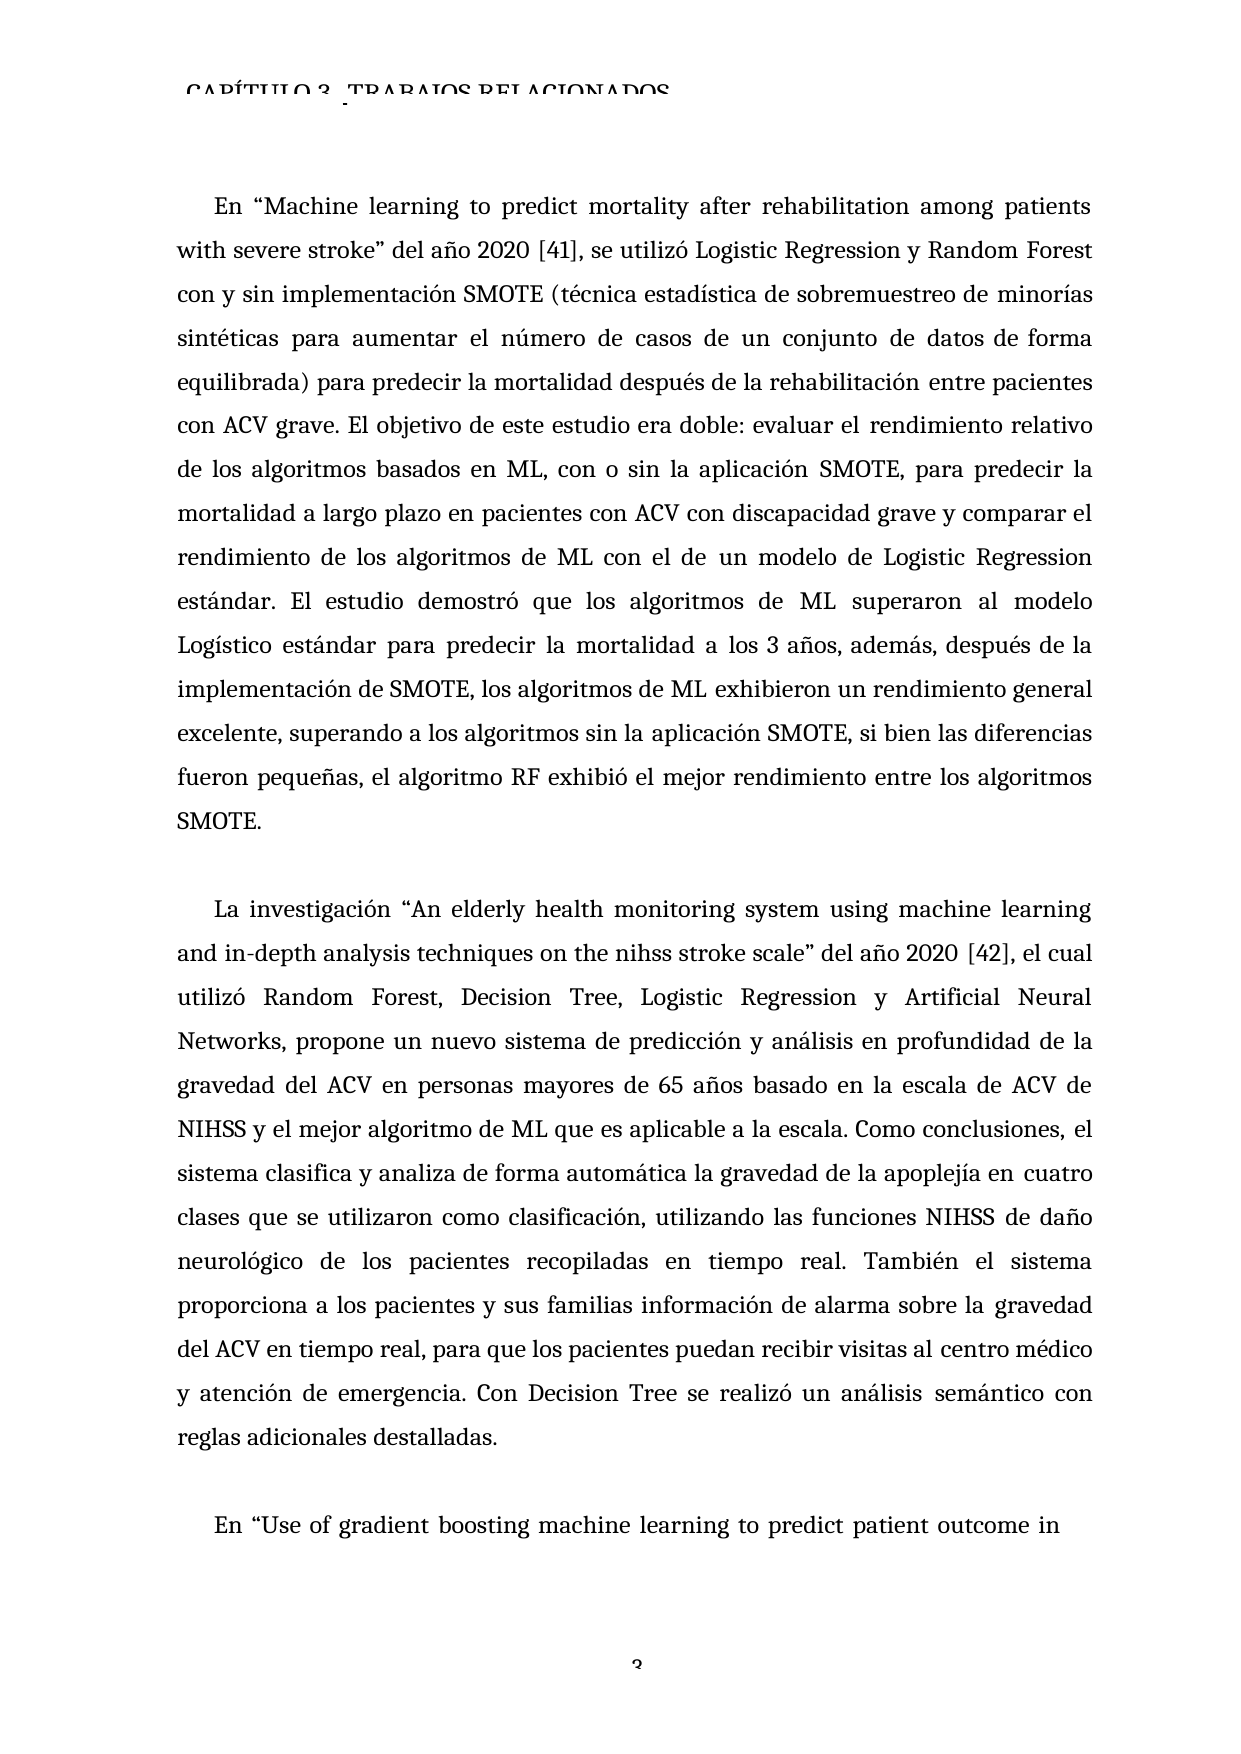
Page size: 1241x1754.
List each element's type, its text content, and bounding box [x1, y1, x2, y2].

text La investigación “An elderly health monitoring system using machine learning and in-depth analysis techniques on the nihss stroke scale” del año 2020 [42], el cual utilizó Random Forest, Decision Tree, Logistic Regression y Artificial Neural Networks, propone un nuevo sistema de predicción y análisis en profundidad de la gravedad del ACV en personas mayores de 65 años basado en la escala de ACV de NIHSS y el mejor algoritmo de ML que es aplicable a la escala. Como conclusiones, el sistema clasifica y analiza de forma automática la gravedad de la apoplejía en cuatro clases que se utilizaron como clasificación, utilizando las funciones NIHSS de daño neurológico de los pacientes recopiladas en tiempo real. También el sistema proporciona a los pacientes y sus familias información de alarma sobre la gravedad del ACV en tiempo real, para que los pacientes puedan recibir visitas al centro médico y atención de emergencia. Con Decision Tree se realizó un análisis semántico con reglas adicionales destalladas. [177, 895, 1093, 1452]
text En “Machine learning to predict mortality after rehabilitation among patients with severe stroke” del año 2020 [41], se utilizó Logistic Regression y Random Forest con y sin implementación SMOTE (técnica estadística de sobremuestreo de minorías sintéticas para aumentar el número de casos de un conjunto de datos de forma equilibrada) para predecir la mortalidad después de la rehabilitación entre pacientes con ACV grave. El objetivo de este estudio era doble: evaluar el rendimiento relativo de los algoritmos basados en ML, con o sin la aplicación SMOTE, para predecir la mortalidad a largo plazo en pacientes con ACV con discapacidad grave y comparar el rendimiento de los algoritmos de ML con el de un modelo de Logistic Regression estándar. El estudio demostró que los algoritmos de ML superaron al modelo Logístico estándar para predecir la mortalidad a los 3 años, además, después de la implementación de SMOTE, los algoritmos de ML exhibieron un rendimiento general excelente, superando a los algoritmos sin la aplicación SMOTE, si bien las diferencias fueron pequeñas, el algoritmo RF exhibió el mejor rendimiento entre los algoritmos SMOTE. [177, 192, 1093, 836]
text En “Use of gradient boosting machine learning to predict patient outcome in [214, 1511, 1240, 1540]
